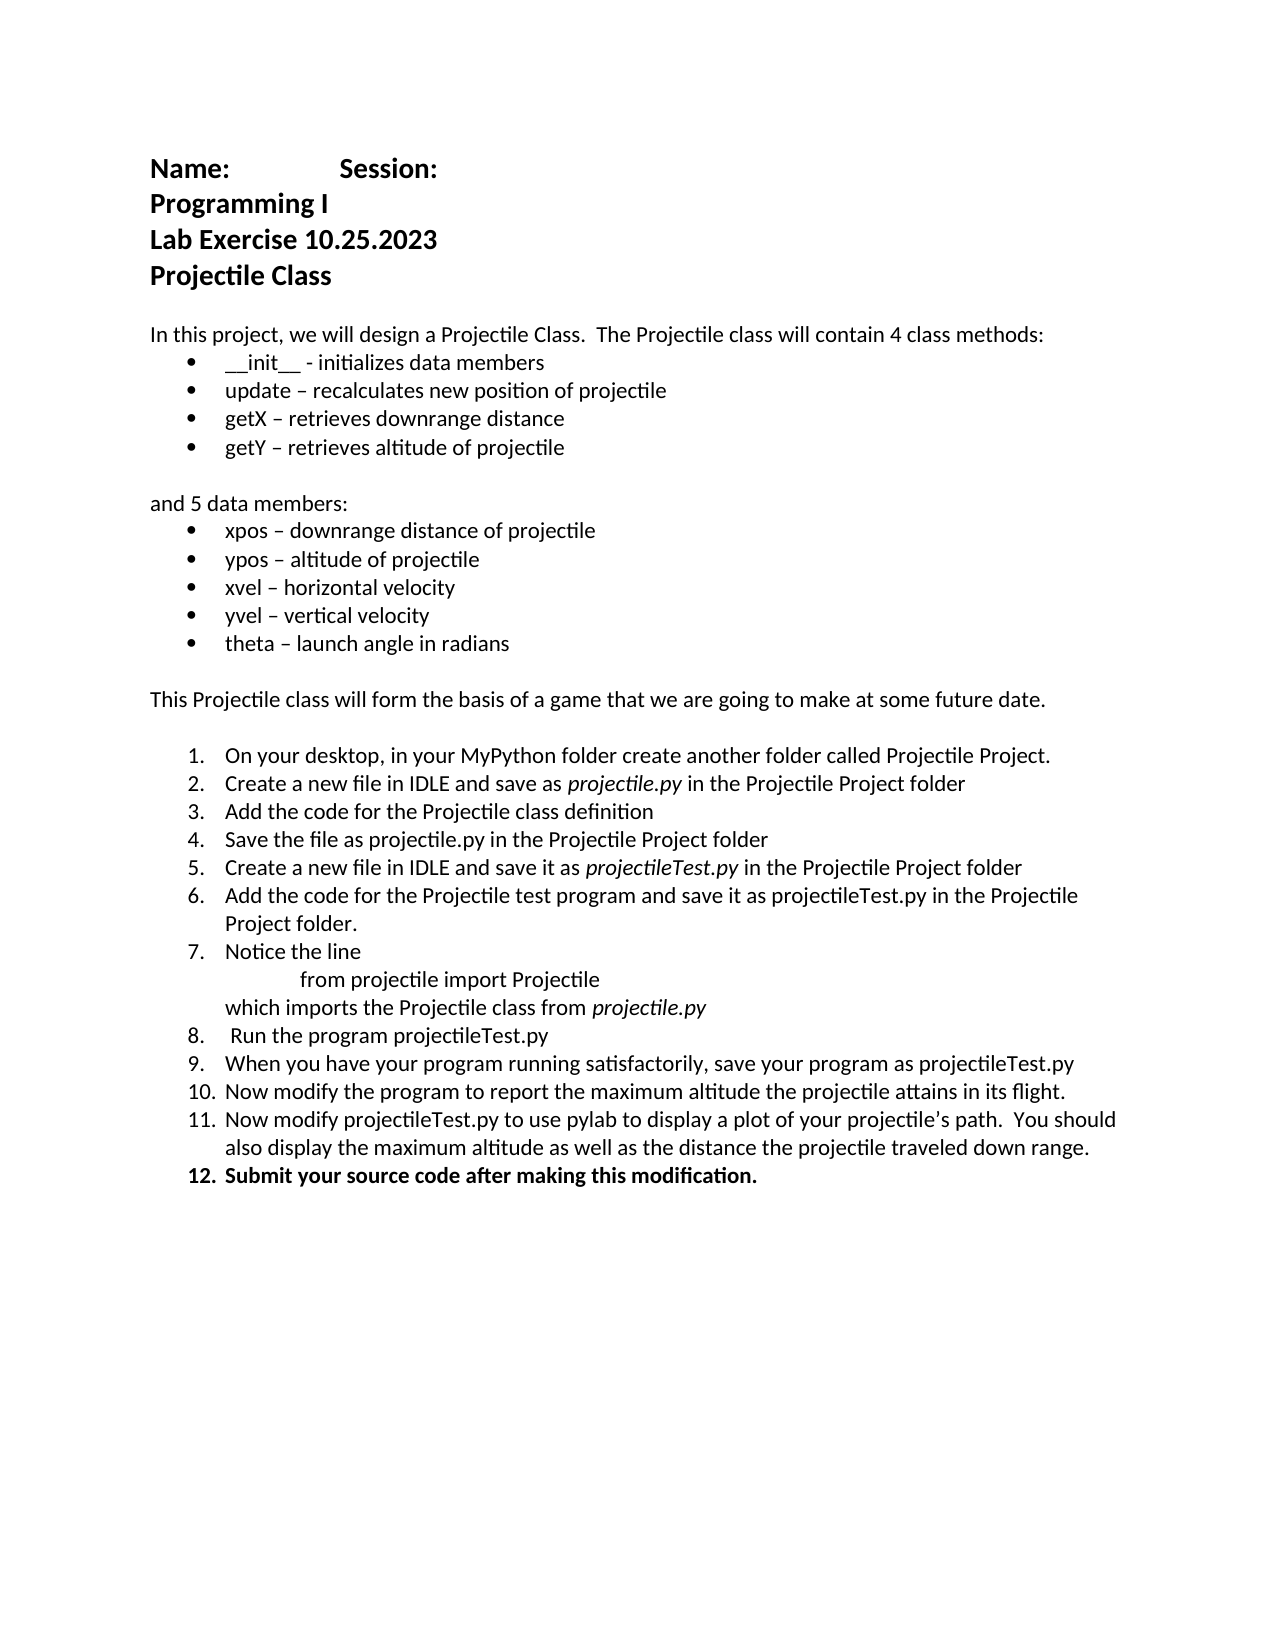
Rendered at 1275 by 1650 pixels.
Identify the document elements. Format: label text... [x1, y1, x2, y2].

list yvel – vertical velocity [187, 601, 1125, 629]
list ypos – altitude of projectile [187, 545, 1125, 573]
list When you have your program running satisfactorily, save your program as projectileTest.py [187, 1049, 1125, 1077]
list Create a new file in IDLE and save it as projectileTest.py in the Projectile Project folder [187, 853, 1125, 881]
list Run the program projectileTest.py [187, 1021, 1125, 1049]
text This Projectile class will form the basis of a game that we are going to make at some future date. [150, 685, 1125, 713]
list getY – retrieves altitude of projectile [187, 433, 1125, 461]
text Name: Session: [150, 150, 1125, 186]
list Save the file as projectile.py in the Projectile Project folder [187, 825, 1125, 853]
text Programming I [150, 186, 1125, 221]
list theta – launch angle in radians [187, 629, 1125, 657]
list Add the code for the Projectile test program and save it as projectileTest.py in the Projectile Project folder. [187, 881, 1125, 937]
list xpos – downrange distance of projectile [187, 517, 1125, 545]
list xvel – horizontal velocity [187, 573, 1125, 601]
list Submit your source code after making this modification. [187, 1161, 1125, 1189]
list On your desktop, in your MyPython folder create another folder called Projectile Project. [187, 741, 1125, 769]
list Create a new file in IDLE and save as projectile.py in the Projectile Project folder [187, 769, 1125, 797]
text which imports the Projectile class from projectile.py [150, 993, 1125, 1021]
text Lab Exercise 10.25.2023 [150, 221, 1125, 257]
text In this project, we will design a Projectile Class. The Projectile class will contain 4 class methods: [150, 321, 1125, 348]
list __init__ - initializes data members [187, 348, 1125, 377]
list getX – retrieves downrange distance [187, 404, 1125, 433]
list Notice the line [187, 937, 1125, 965]
text and 5 data members: [150, 489, 1125, 517]
text Projectile Class [150, 257, 1125, 292]
text from projectile import Projectile [225, 965, 1125, 993]
list Now modify the program to report the maximum altitude the projectile attains in its flight. [187, 1077, 1125, 1105]
list Add the code for the Projectile class definition [187, 797, 1125, 825]
list update – recalculates new position of projectile [187, 377, 1125, 404]
list Now modify projectileTest.py to use pylab to display a plot of your projectile’s path. You should also display the maximum altitude as well as the distance the projectile traveled down range. [187, 1105, 1125, 1161]
